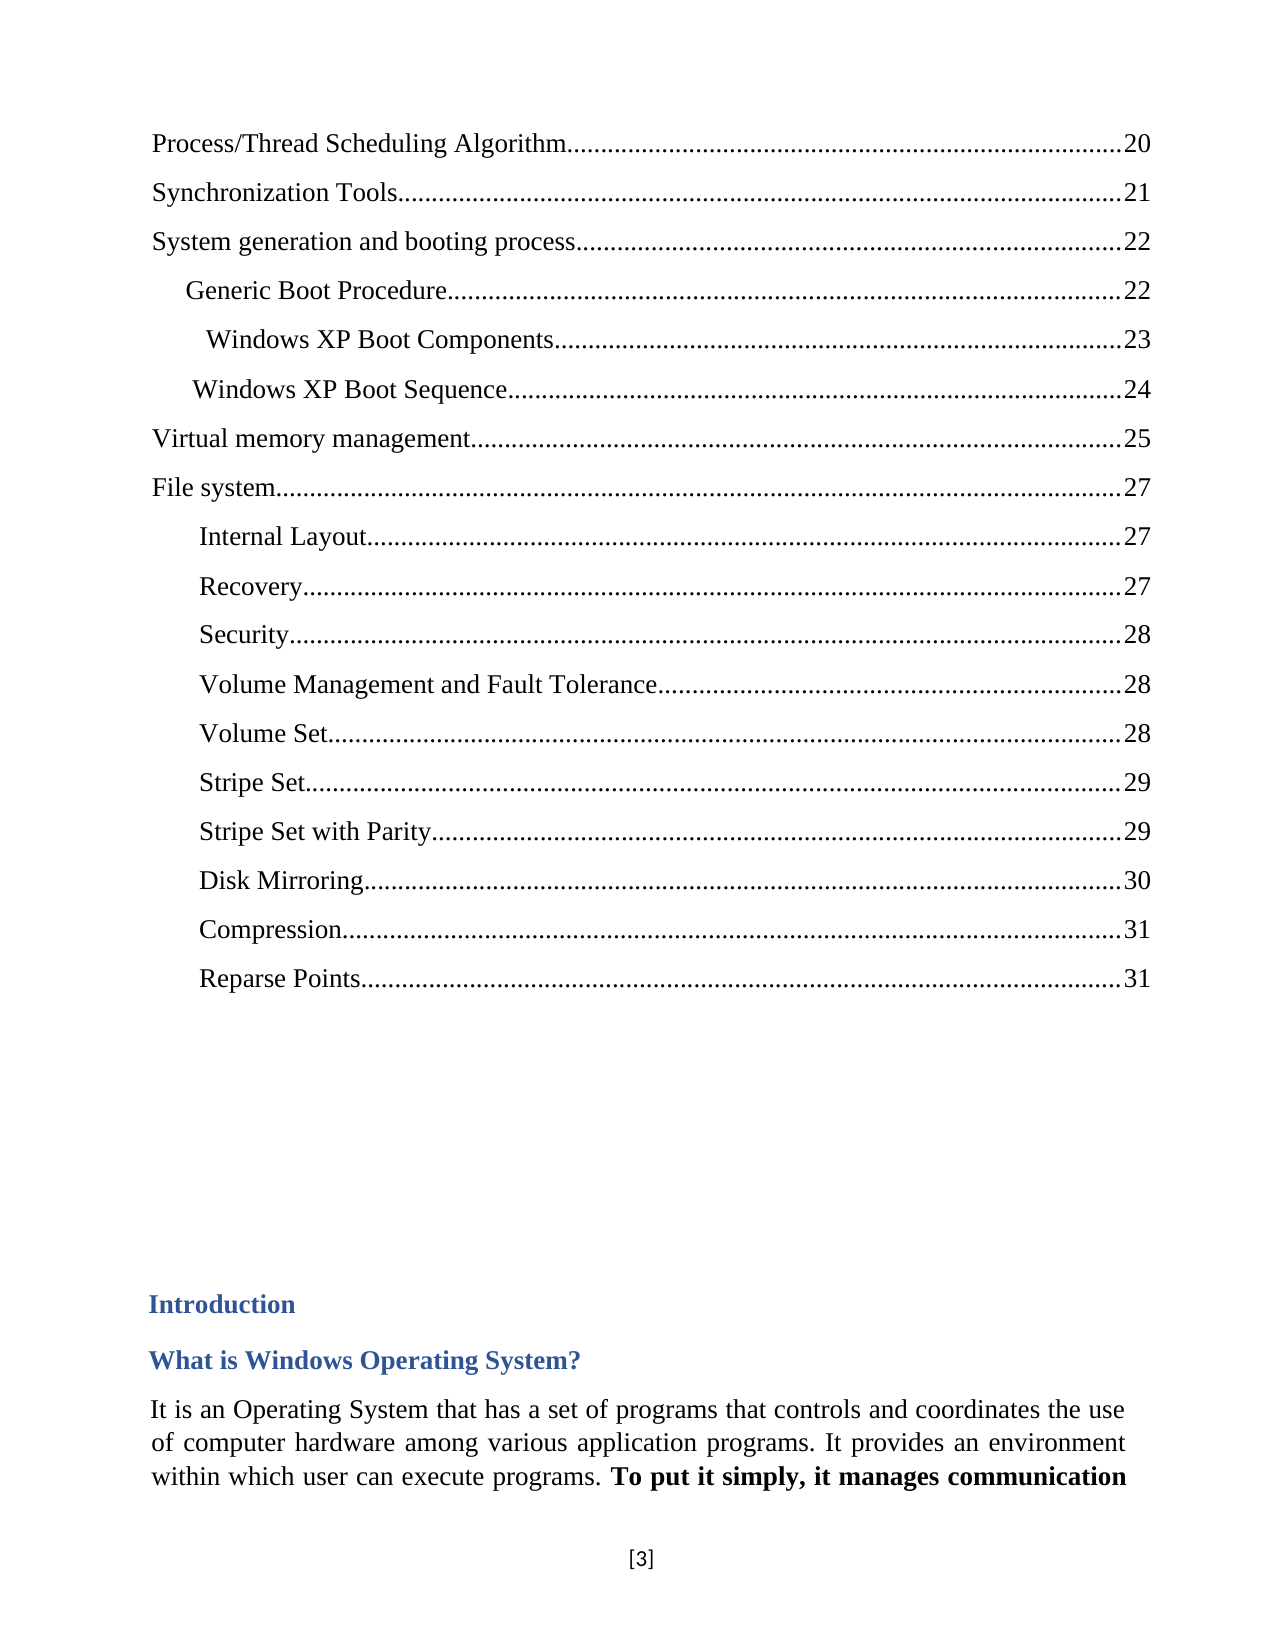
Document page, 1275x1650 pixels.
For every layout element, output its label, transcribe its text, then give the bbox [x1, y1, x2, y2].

subtitle Introduction [148, 1288, 962, 1319]
subtitle What is Windows Operating System? [148, 1344, 962, 1375]
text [150, 1393, 1127, 1491]
